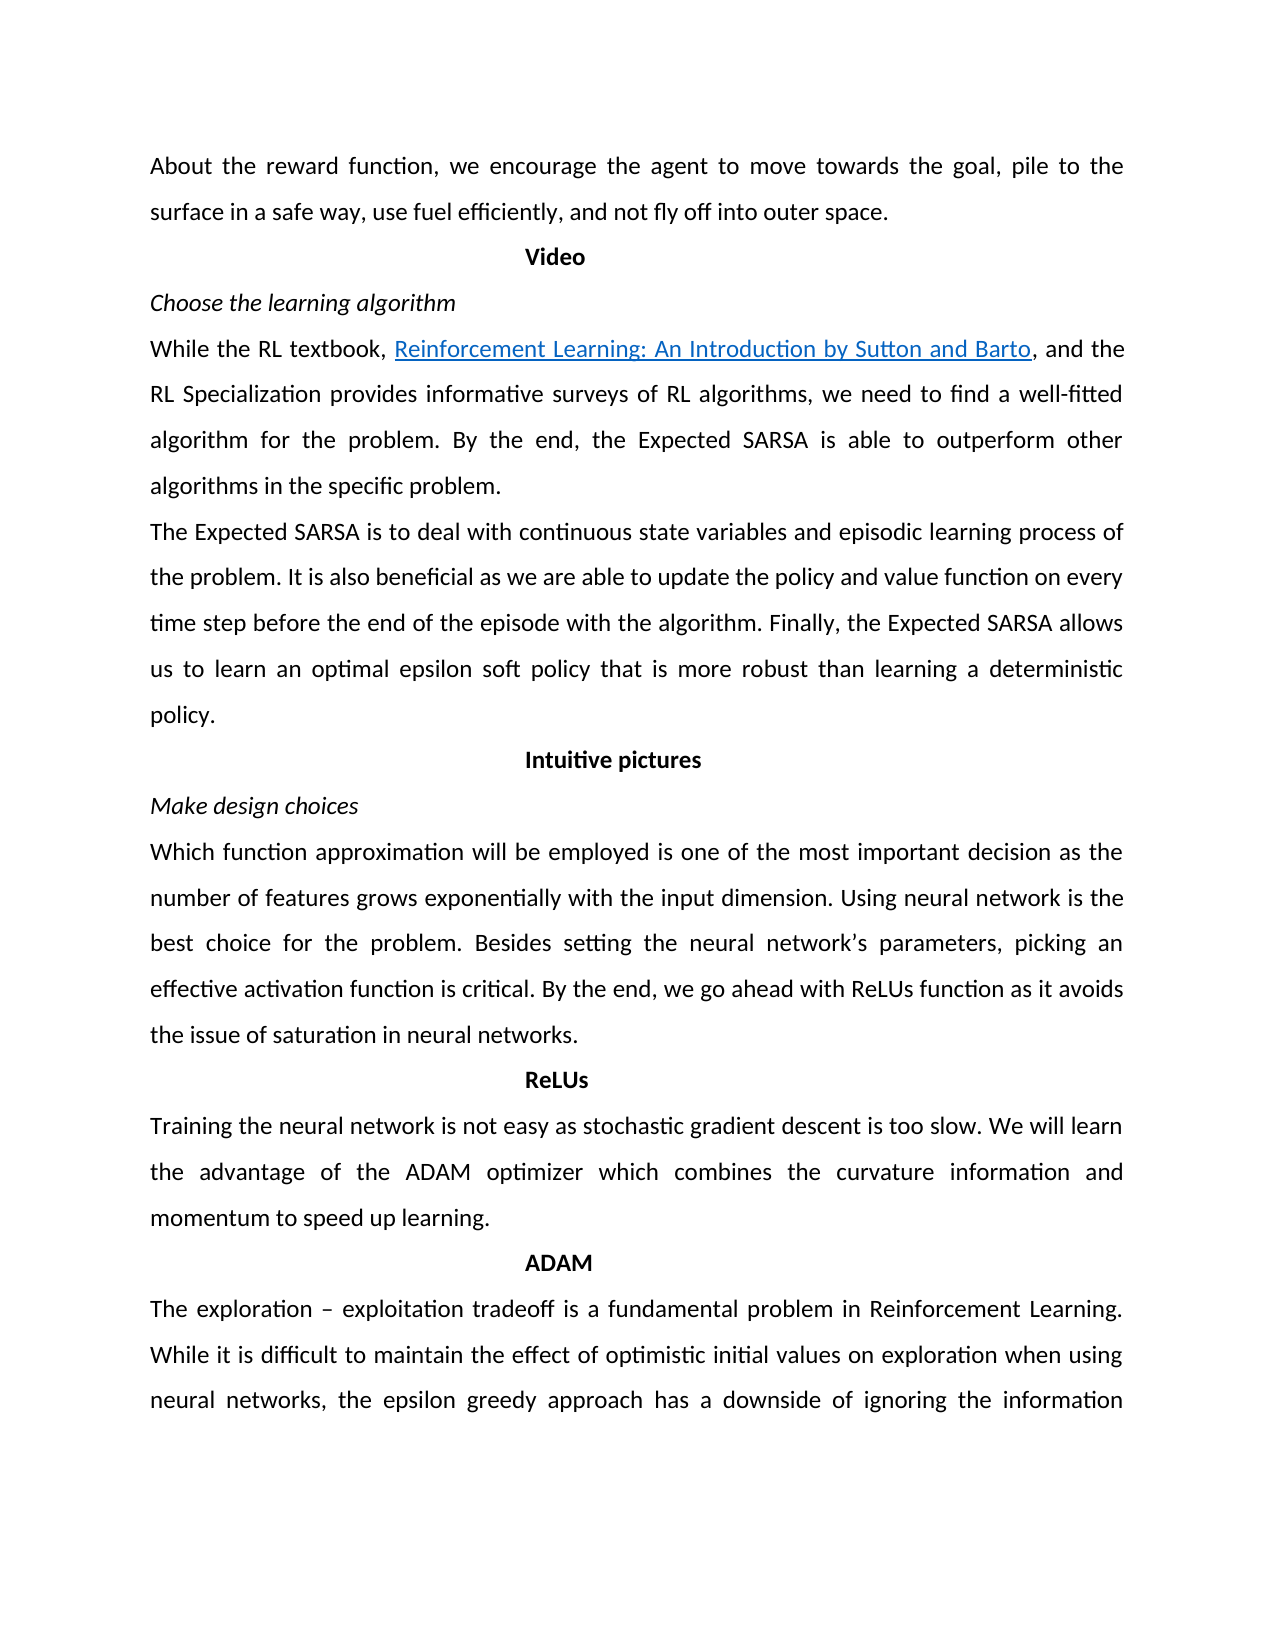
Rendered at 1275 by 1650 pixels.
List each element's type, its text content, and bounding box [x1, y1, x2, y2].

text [150, 1293, 1125, 1415]
text Make design choices [150, 790, 1125, 821]
text Video [150, 241, 1125, 272]
text Choose the learning algorithm [150, 287, 1125, 318]
text About the reward function, we encourage the agent to move towards the goal, pile to the surface in a safe way, use fuel efficiently, and not fly off into outer space. [150, 150, 1125, 226]
text The Expected SARSA is to deal with continuous state variables and episodic learning process of the problem. It is also beneficial as we are able to update the policy and value function on every time step before the end of the episode with the algorithm. Finally, the Expected SARSA allows us to learn an optimal epsilon soft policy that is more robust than learning a deterministic policy. [150, 516, 1125, 729]
text Training the neural network is not easy as stochastic gradient descent is too slow. We will learn the advantage of the ADAM optimizer which combines the curvature information and momentum to speed up learning. [150, 1110, 1125, 1232]
text ADAM [150, 1247, 1125, 1278]
text Which function approximation will be employed is one of the most important decision as the number of features grows exponentially with the input dimension. Using neural network is the best choice for the problem. Besides setting the neural network’s parameters, picking an effective activation function is critical. By the end, we go ahead with ReLUs function as it avoids the issue of saturation in neural networks. [150, 836, 1125, 1049]
text While the RL textbook, Reinforcement Learning: An Introduction by Sutton and Barto, and the RL Specialization provides informative surveys of RL algorithms, we need to find a well-fitted algorithm for the problem. By the end, the Expected SARSA is able to outperform other algorithms in the specific problem. [150, 333, 1125, 501]
text Intuitive pictures [150, 744, 1125, 775]
text ReLUs [150, 1064, 1125, 1095]
